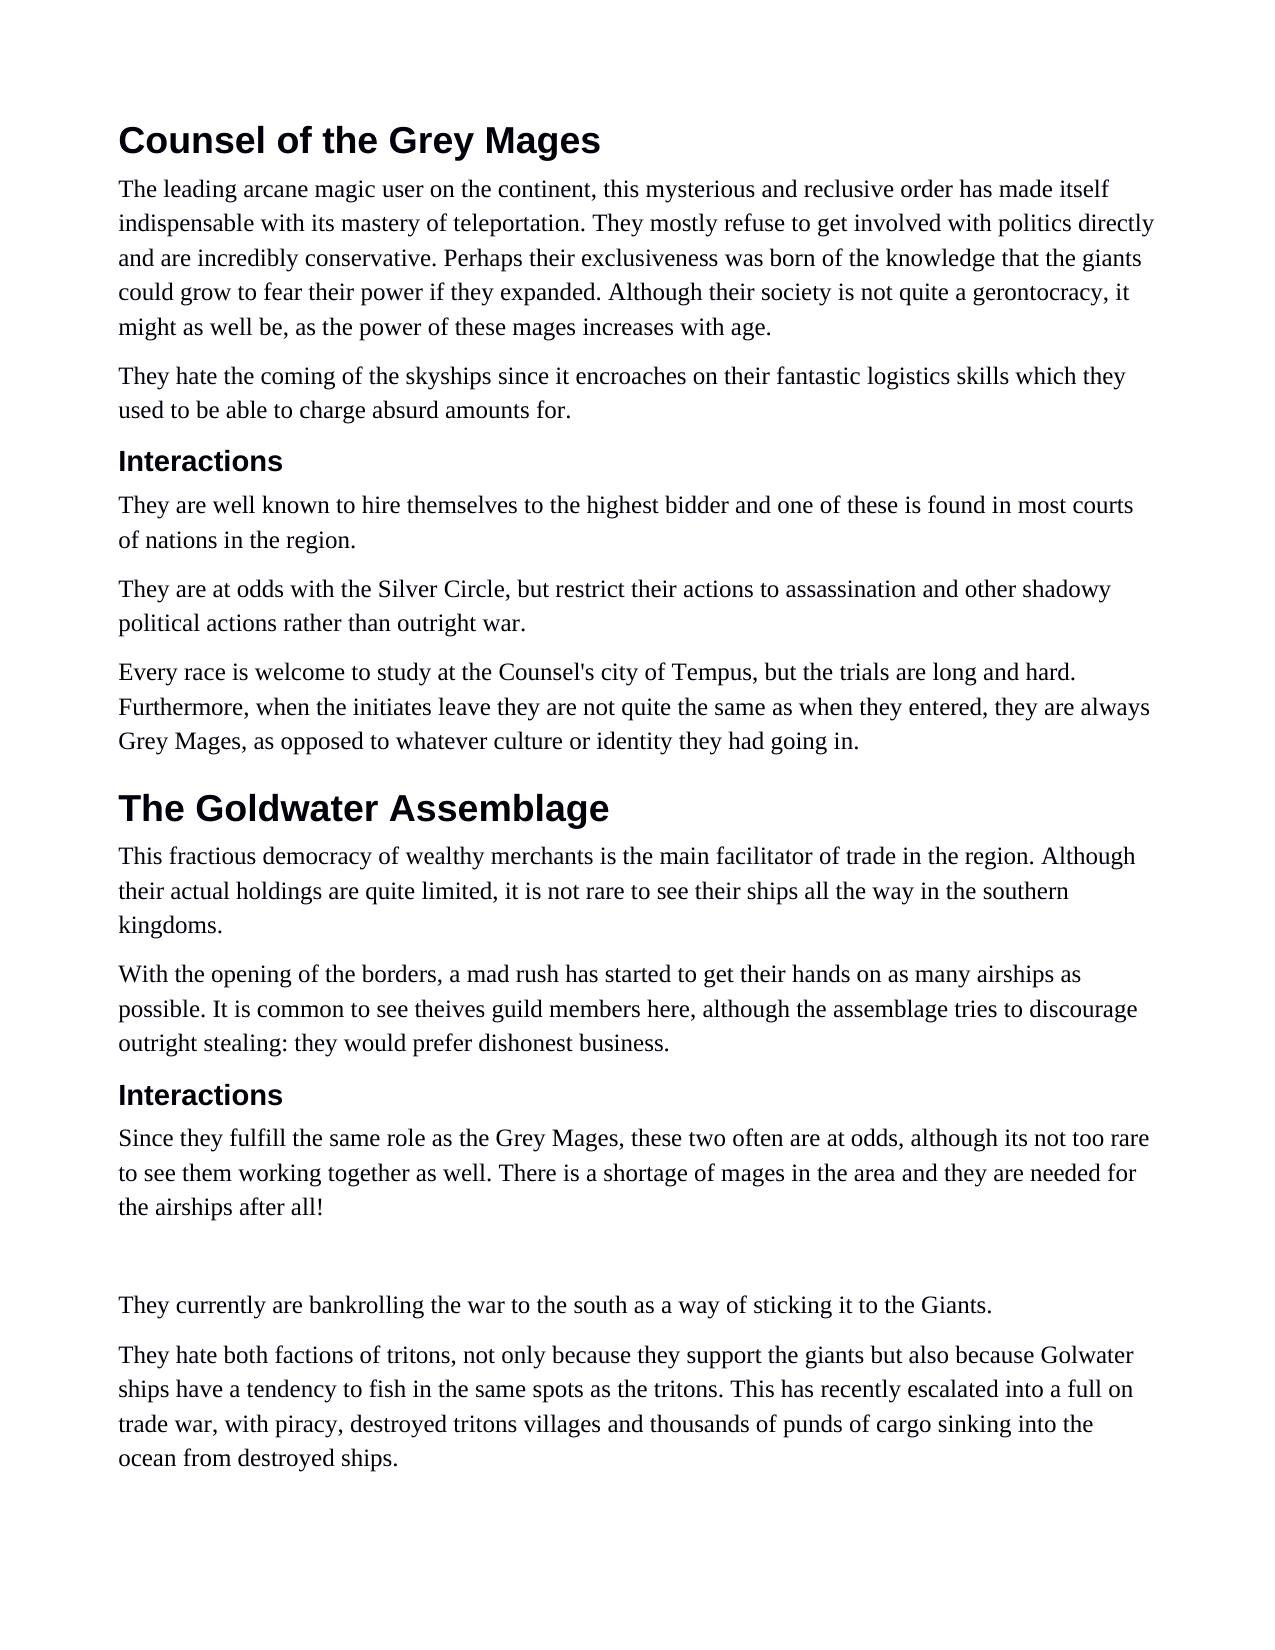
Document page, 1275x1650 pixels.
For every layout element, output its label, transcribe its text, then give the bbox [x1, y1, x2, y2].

text They hate both factions of tritons, not only because they support the giants but also because Golwater ships have a tendency to fish in the same spots as the tritons. This has recently escalated into a full on trade war, with piracy, destroyed tritons villages and thousands of punds of cargo sinking into the ocean from destroyed ships. [118, 1340, 1157, 1472]
text This fractious democracy of wealthy merchants is the main facilitator of trade in the region. Although their actual holdings are quite limited, it is not rare to see their ships all the way in the southern kingdoms. [118, 841, 1157, 939]
text Every race is welcome to study at the Counsel's city of Tempus, but the trials are long and hard. Furthermore, when the initiates leave they are not quite the same as when they entered, they are always Grey Mages, as opposed to whatever culture or identity they had going in. [118, 657, 1157, 755]
text The leading arcane magic user on the continent, this mysterious and reclusive order has made itself indispensable with its mastery of teleportation. They mostly refuse to get involved with politics directly and are incredibly conservative. Perhaps their exclusiveness was born of the knowledge that the giants could grow to fear their power if they expanded. Although their society is not quite a gerontocracy, it might as well be, as the power of these mages increases with age. [118, 174, 1157, 340]
subtitle Counsel of the Grey Mages [118, 118, 1157, 161]
text They are well known to hire themselves to the highest bidder and one of these is found in most courts of nations in the region. [118, 490, 1157, 553]
text They are at odds with the Silver Circle, but restrict their actions to assassination and other shadowy political actions rather than outright war. [118, 574, 1157, 637]
subtitle Interactions [118, 444, 1157, 478]
subtitle Interactions [118, 1077, 1157, 1111]
subtitle The Goldwater Assemblage [118, 786, 1157, 829]
text They currently are bankrolling the war to the south as a way of sticking it to the Giants. [118, 1291, 1157, 1319]
text They hate the coming of the skyships since it encroaches on their fantastic logistics skills which they used to be able to charge absurd amounts for. [118, 361, 1157, 424]
text Since they fulfill the same role as the Grey Mages, these two often are at odds, although its not too rare to see them working together as well. There is a shortage of mages in the area and they are needed for the airships after all! [118, 1123, 1157, 1221]
text With the opening of the borders, a mad rush has started to get their hands on as many airships as possible. It is common to see theives guild members here, although the assemblage tries to discourage outright stealing: they would prefer dishonest business. [118, 959, 1157, 1057]
